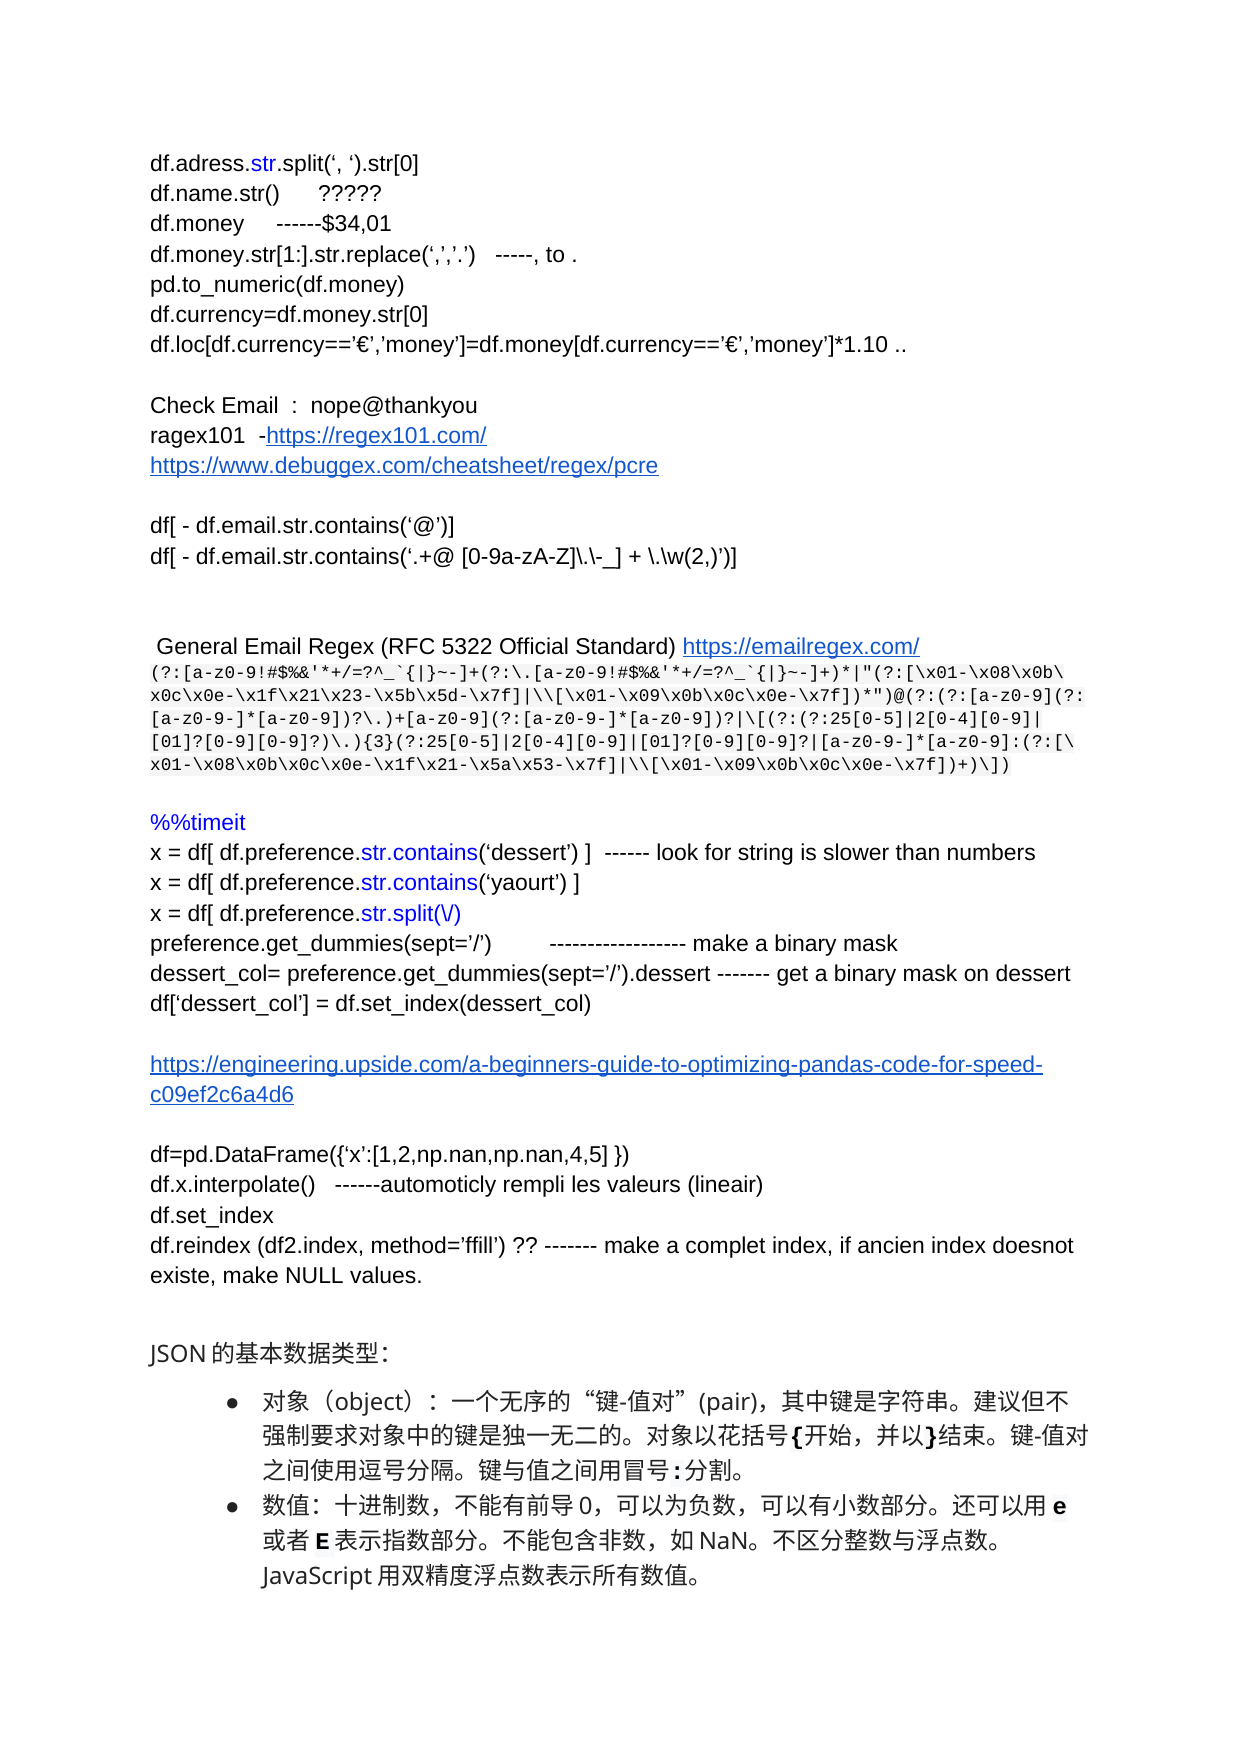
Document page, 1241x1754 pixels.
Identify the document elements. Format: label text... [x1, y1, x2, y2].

text %%timeit [150, 809, 1090, 835]
text df.money.str[1:].str.replace(‘,’,’.’) -----, to . [150, 241, 1090, 267]
text df[ - df.email.str.contains(‘@’)] [150, 512, 1090, 539]
list 数值：十进制数，不能有前导0，可以为负数，可以有小数部分。还可以用e或者E表示指数部分。不能包含非数，如NaN。不区分整数与浮点数。JavaScript用双精度浮点数表示所有数值。 [225, 1487, 1090, 1592]
text pd.to_numeric(df.money) [150, 271, 1090, 297]
text preference.get_dummies(sept=’/’) ------------------ make a binary mask [150, 930, 1090, 956]
text df.set_index [150, 1202, 1090, 1228]
text dessert_col= preference.get_dummies(sept=’/’).dessert ------- get a binary mask on dessert [150, 960, 1090, 986]
text df.name.str() ????? [150, 180, 1090, 207]
text df.reindex (df2.index, method=’ffill’) ?? ------- make a complet index, if ancien index doesnot existe, make NULL values. [150, 1232, 1090, 1288]
text Check Email : nope@thankyou [150, 392, 1090, 418]
text df.x.interpolate() ------automoticly rempli les valeurs (lineair) [150, 1171, 1090, 1198]
text df.currency=df.money.str[0] [150, 301, 1090, 327]
text General Email Regex (RFC 5322 Official Standard) https://emailregex.com/ [150, 633, 1090, 660]
text ragex101 -https://regex101.com/ [150, 422, 1090, 448]
list 对象（object）：一个无序的“键-值对”(pair)，其中键是字符串。建议但不强制要求对象中的键是独一无二的。对象以花括号{开始，并以}结束。键-值对之间使用逗号分隔。键与值之间用冒号:分割。 [225, 1382, 1090, 1487]
text x = df[ df.preference.str.split(\/) [150, 899, 1090, 926]
text df.adress.str.split(‘, ‘).str[0] [150, 150, 1090, 176]
text https://engineering.upside.com/a-beginners-guide-to-optimizing-pandas-code-for-speed-c09ef2c6a4d6 [150, 1051, 1090, 1107]
text df[‘dessert_col’] = df.set_index(dessert_col) [150, 990, 1090, 1016]
text x = df[ df.preference.str.contains(‘yaourt’) ] [150, 869, 1090, 896]
text df.money ------$34,01 [150, 210, 1090, 237]
text df=pd.DataFrame({‘x’:[1,2,np.nan,np.nan,4,5] }) [150, 1141, 1090, 1167]
text x = df[ df.preference.str.contains(‘dessert’) ] ------ look for string is slower than numbers [150, 839, 1090, 865]
text JSON的基本数据类型： [150, 1335, 1090, 1370]
text https://www.debuggex.com/cheatsheet/regex/pcre [150, 452, 1090, 478]
text df.loc[df.currency==’€’,’money’]=df.money[df.currency==’€’,’money’]*1.10 .. [150, 331, 1090, 358]
text (?:[a-z0-9!#$%&'*+/=?^_`{|}~-]+(?:\.[a-z0-9!#$%&'*+/=?^_`{|}~-]+)*|"(?:[\x01-\x08\x0b\x0c\x0e-\x1f\x21\x23-\x5b\x5d-\x7f]|\\[\x01-\x09\x0b\x0c\x0e-\x7f])*")@(?:(?:[a-z0-9](?:[a-z0-9-]*[a-z0-9])?\.)+[a-z0-9](?:[a-z0-9-]*[a-z0-9])?|\[(?:(?:25[0-5]|2[0-4][0-9]|[01]?[0-9][0-9]?)\.){3}(?:25[0-5]|2[0-4][0-9]|[01]?[0-9][0-9]?|[a-z0-9-]*[a-z0-9]:(?:[\x01-\x08\x0b\x0c\x0e-\x1f\x21-\x5a\x53-\x7f]|\\[\x01-\x09\x0b\x0c\x0e-\x7f])+)\]) [150, 663, 1090, 776]
text df[ - df.email.str.contains(‘.+@ [0-9a-zA-Z]\.\-_] + \.\w(2,)’)] [150, 543, 1090, 569]
